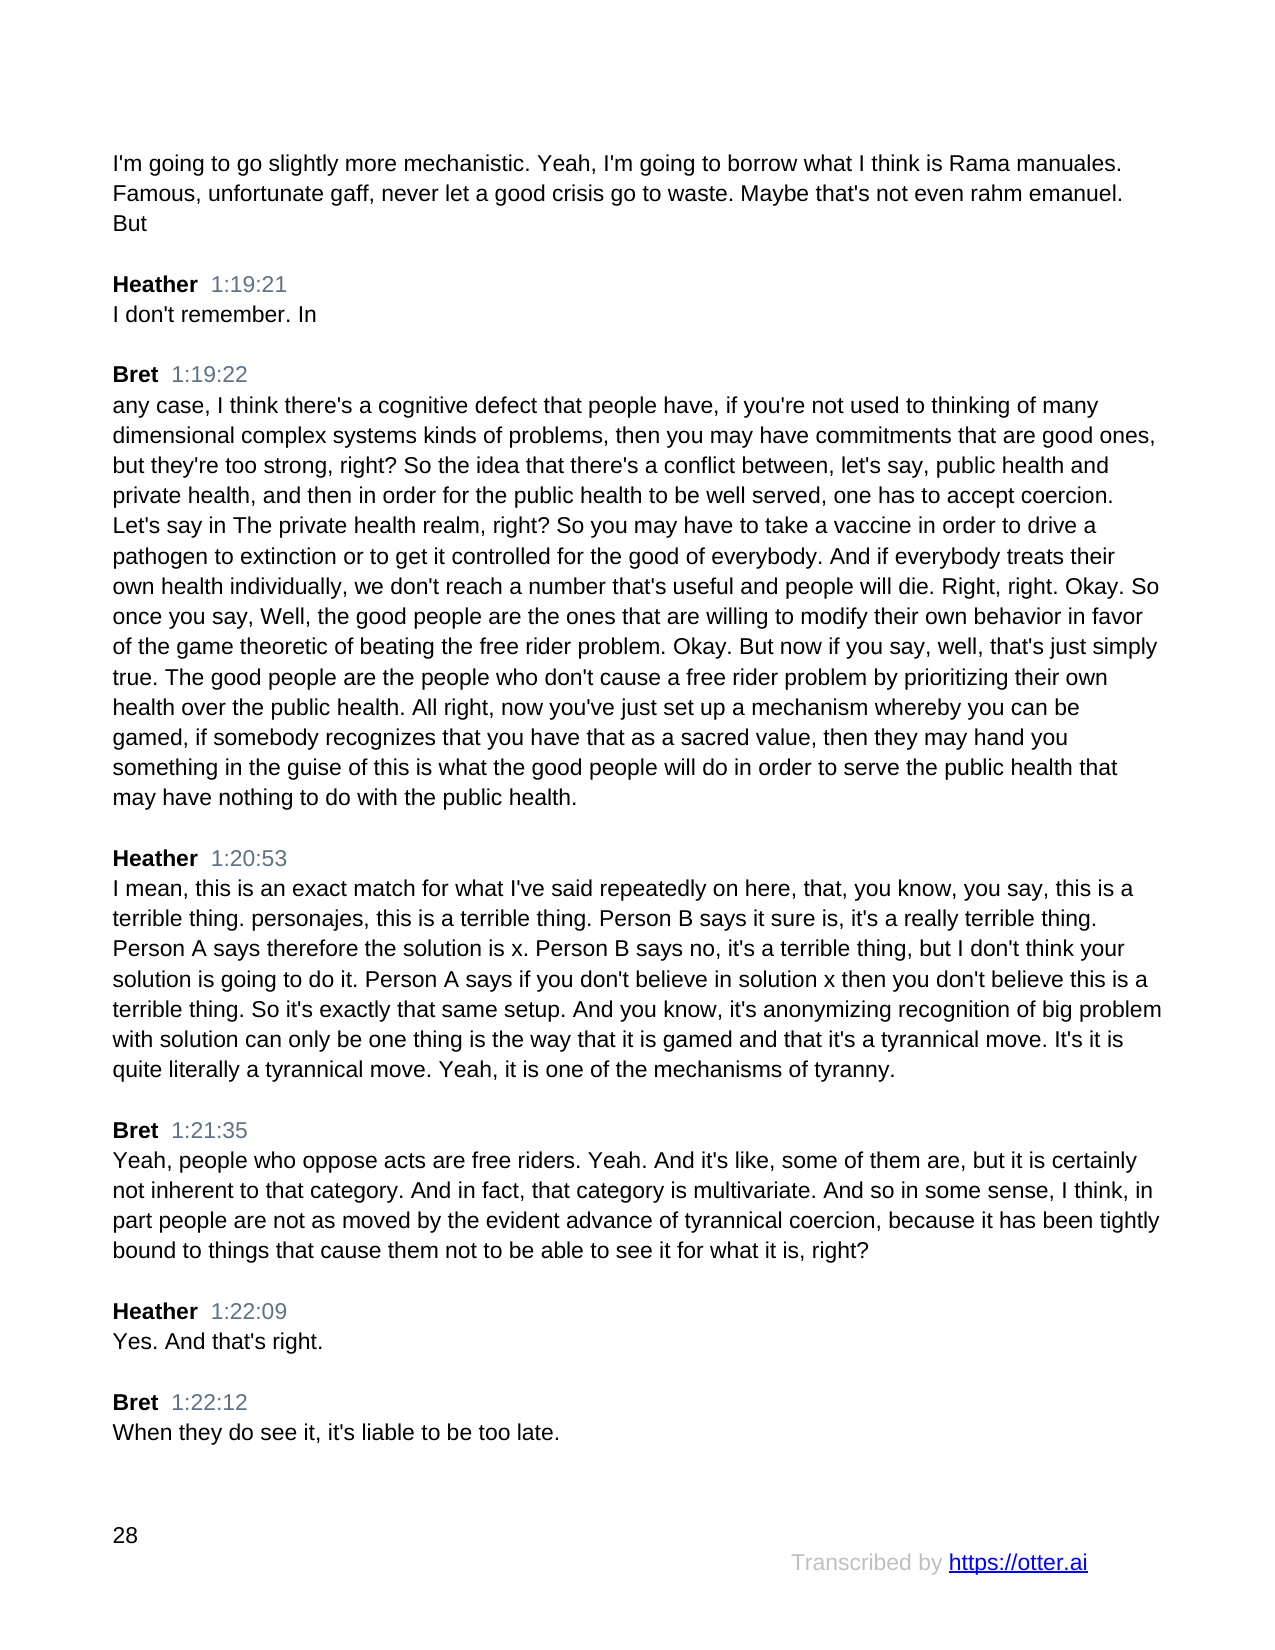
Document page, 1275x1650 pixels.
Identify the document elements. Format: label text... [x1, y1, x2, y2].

text Yeah, people who oppose acts are free riders. Yeah. And it's like, some of them are, but it is certainly not inherent to that category. And in fact, that category is multivariate. And so in some sense, I think, in part people are not as moved by the evident advance of tyrannical coercion, because it has been tightly bound to things that cause them not to be able to see it for what it is, right? [112, 1147, 1162, 1264]
text I mean, this is an exact match for what I've said repeatedly on here, that, you know, you say, this is a terrible thing. personajes, this is a terrible thing. Person B says it sure is, it's a really terrible thing. Person A says therefore the solution is x. Person B says no, it's a terrible thing, but I don't think your solution is going to do it. Person A says if you don't believe in solution x then you don't believe this is a terrible thing. So it's exactly that same setup. And you know, it's anonymizing recognition of big problem with solution can only be one thing is the way that it is gamed and that it's a tyrannical move. It's it is quite literally a tyrannical move. Yeah, it is one of the mechanisms of tyranny. [112, 875, 1162, 1083]
text When they do see it, it's liable to be too late. [112, 1419, 1162, 1445]
text Heather 1:22:09 [112, 1298, 1162, 1324]
text Bret 1:21:35 [112, 1117, 1162, 1143]
text Heather 1:19:21 [112, 271, 1162, 297]
text I'm going to go slightly more mechanistic. Yeah, I'm going to borrow what I think is Rama manuales. Famous, unfortunate gaff, never let a good crisis go to waste. Maybe that's not even rahm emanuel. But [112, 150, 1162, 237]
text Yes. And that's right. [112, 1328, 1162, 1354]
text I don't remember. In [112, 301, 1162, 327]
text Bret 1:22:12 [112, 1388, 1162, 1415]
text Bret 1:19:22 [112, 361, 1162, 388]
text any case, I think there's a cognitive defect that people have, if you're not used to thinking of many dimensional complex systems kinds of problems, then you may have commitments that are good ones, but they're too strong, right? So the idea that there's a conflict between, let's say, public health and private health, and then in order for the public health to be well served, one has to accept coercion. Let's say in The private health realm, right? So you may have to take a vaccine in order to drive a pathogen to extinction or to get it controlled for the good of everybody. And if everybody treats their own health individually, we don't reach a number that's useful and people will die. Right, right. Okay. So once you say, Well, the good people are the ones that are willing to modify their own behavior in favor of the game theoretic of beating the free rider problem. Okay. But now if you say, well, that's just simply true. The good people are the people who don't cause a free rider problem by prioritizing their own health over the public health. All right, now you've just set up a mechanism whereby you can be gamed, if somebody recognizes that you have that as a sacred value, then they may hand you something in the guise of this is what the good people will do in order to serve the public health that may have nothing to do with the public health. [112, 392, 1162, 811]
text Heather 1:20:53 [112, 845, 1162, 871]
